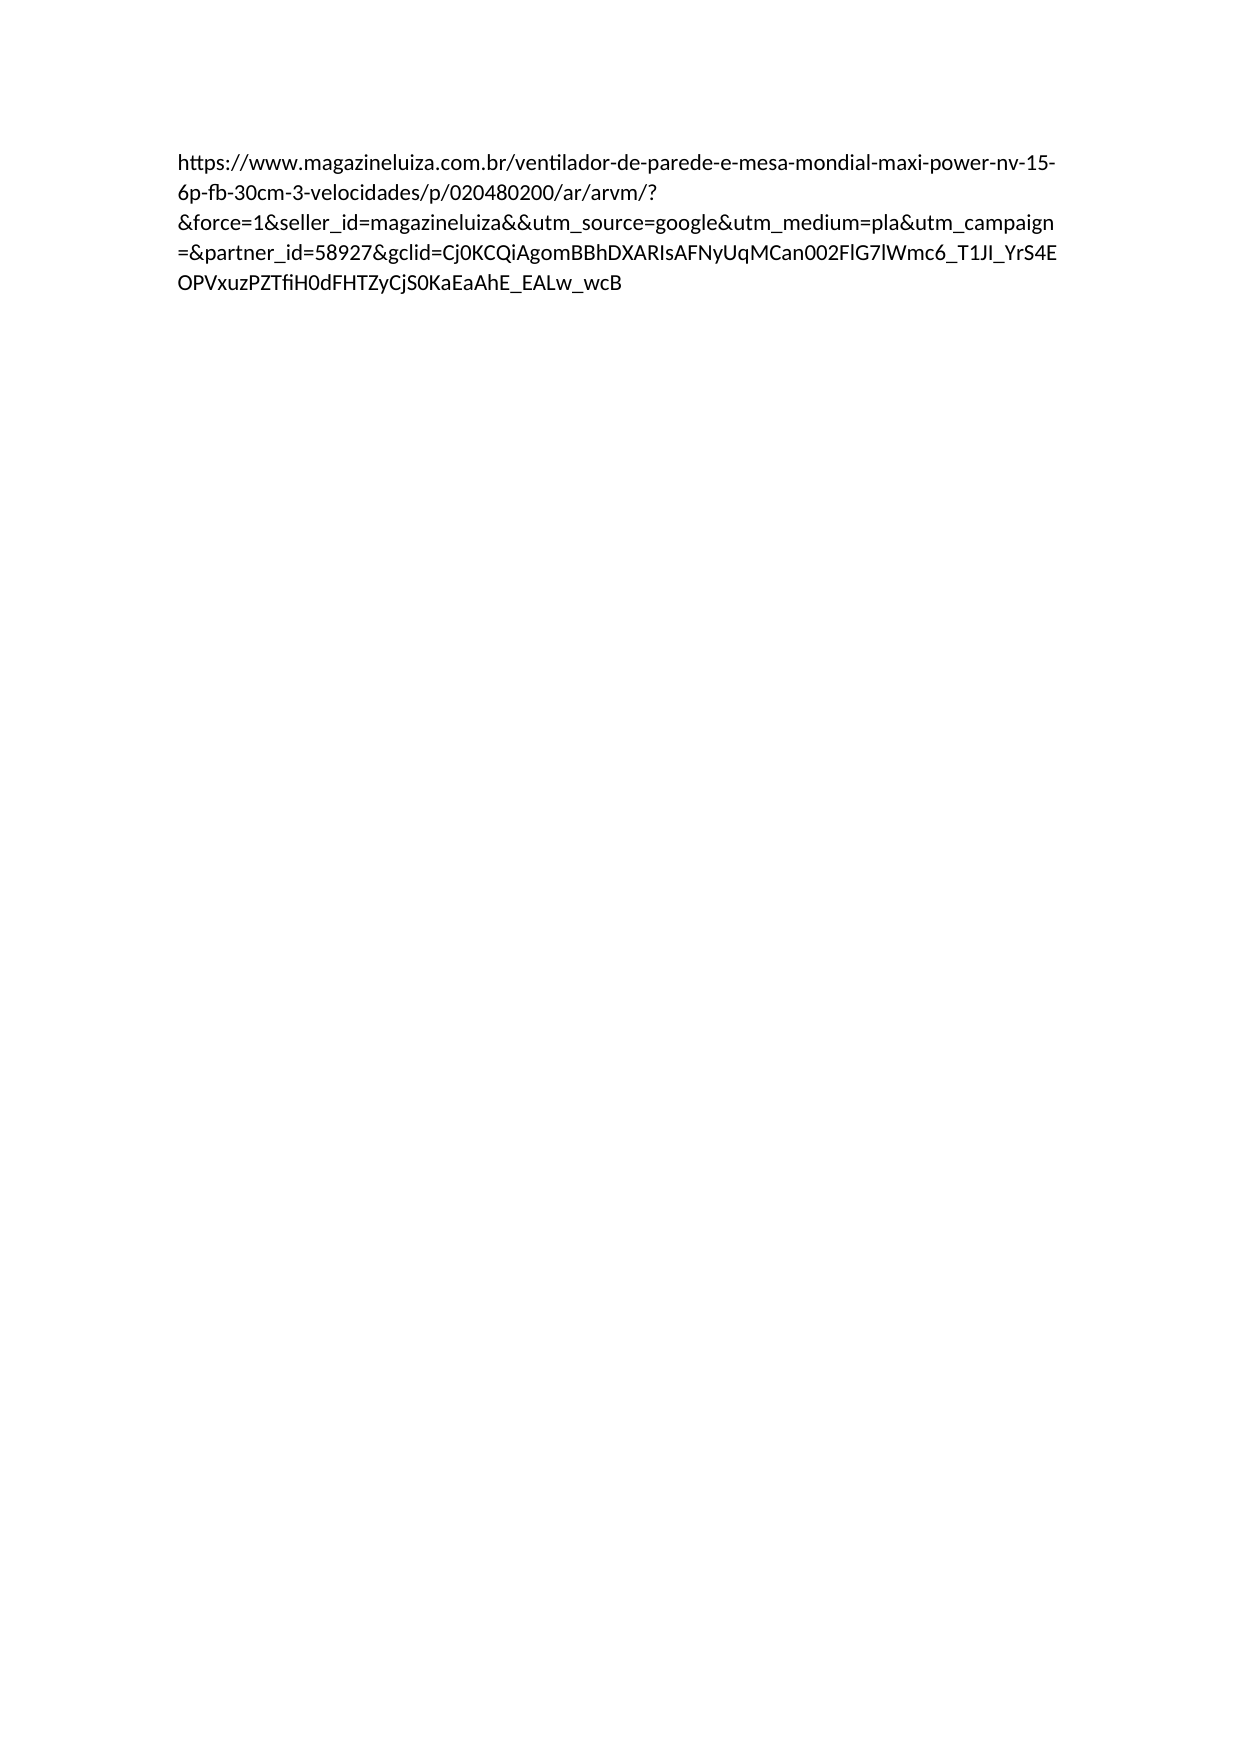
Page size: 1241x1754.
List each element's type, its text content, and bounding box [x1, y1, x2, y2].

text https://www.magazineluiza.com.br/ventilador-de-parede-e-mesa-mondial-maxi-power-nv-15-6p-fb-30cm-3-velocidades/p/020480200/ar/arvm/?&force=1&seller_id=magazineluiza&&utm_source=google&utm_medium=pla&utm_campaign=&partner_id=58927&gclid=Cj0KCQiAgomBBhDXARIsAFNyUqMCan002FlG7lWmc6_T1JI_YrS4EOPVxuzPZTfiH0dFHTZyCjS0KaEaAhE_EALw_wcB [177, 148, 1063, 296]
